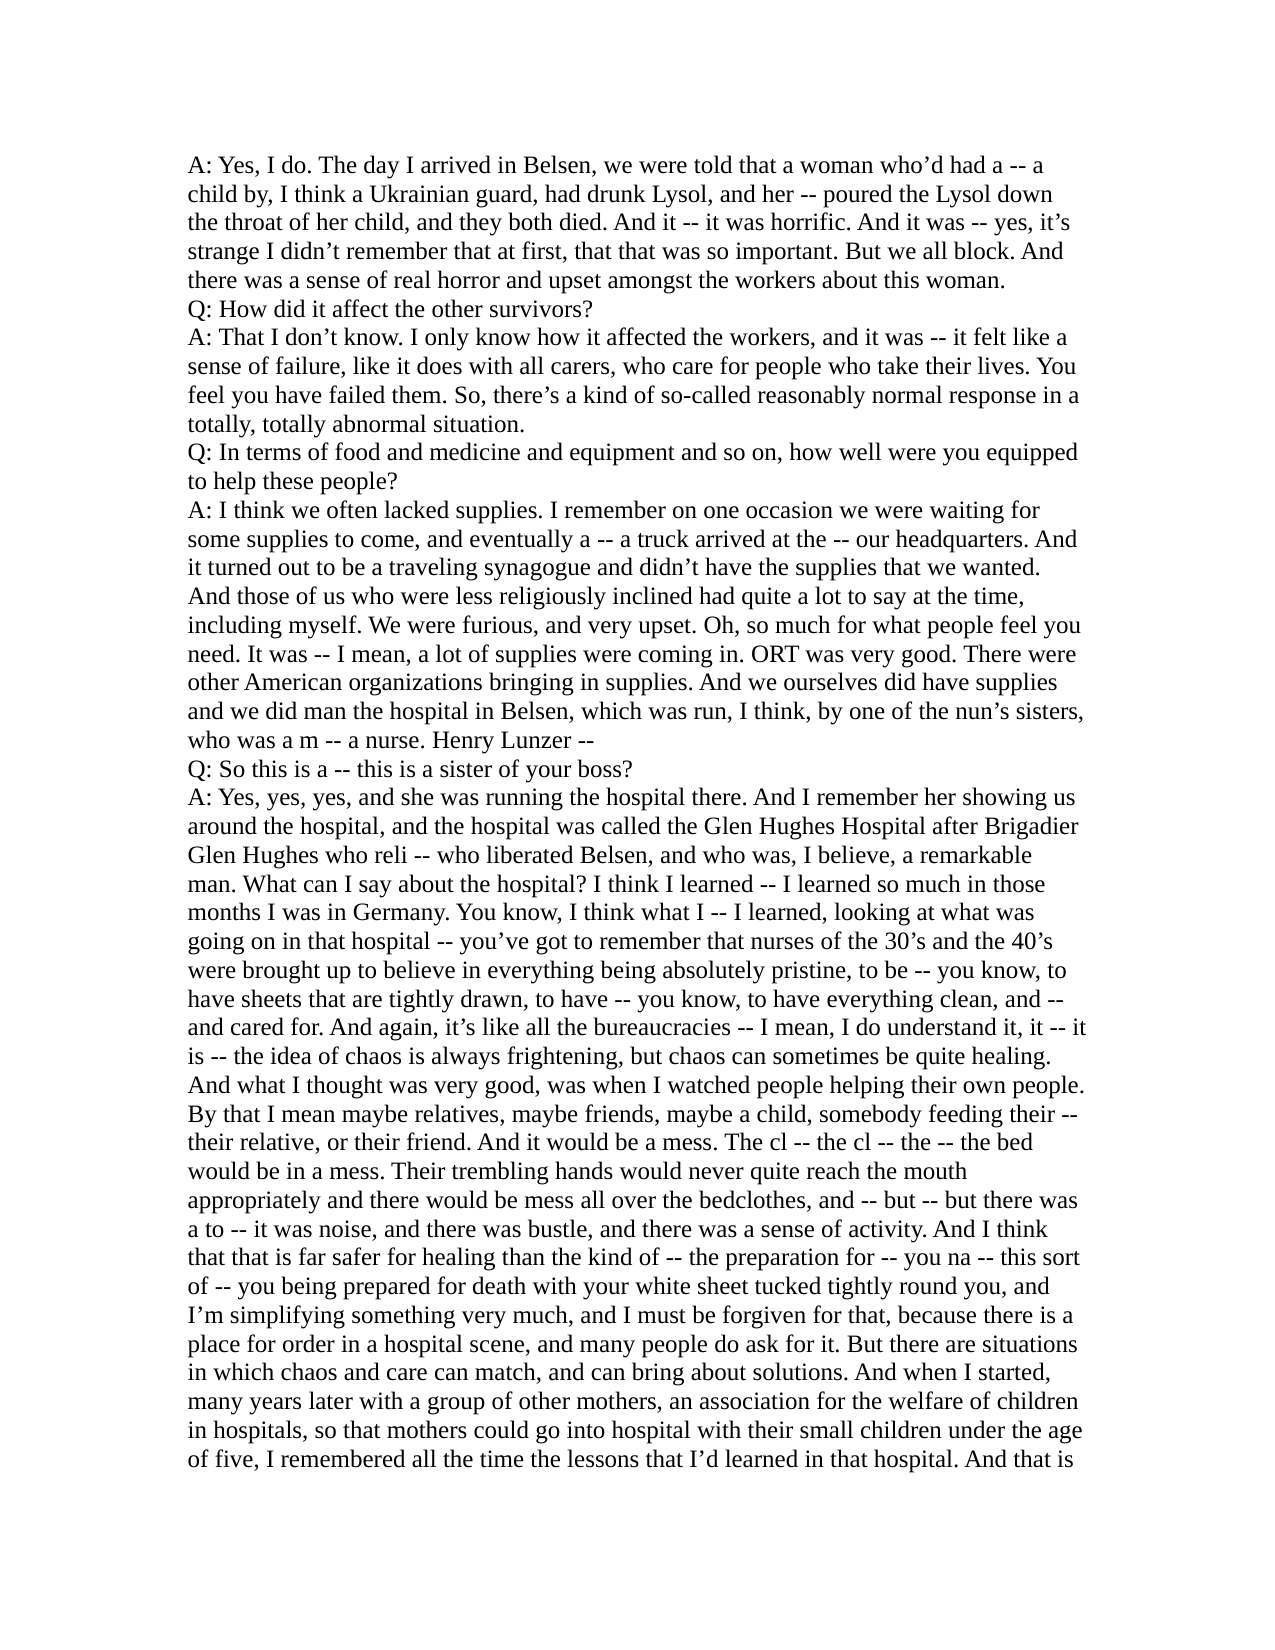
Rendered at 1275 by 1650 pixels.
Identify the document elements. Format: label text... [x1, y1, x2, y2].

text A: That I don’t know. I only know how it affected the workers, and it was -- it felt like a sense of failure, like it does with all carers, who care for people who take their lives. You feel you have failed them. So, there’s a kind of so-called reasonably normal response in a totally, totally abnormal situation. [187, 351, 1087, 466]
text Q: So this is a -- this is a sister of your boss? [187, 782, 1087, 811]
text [187, 150, 1087, 322]
text A: I think we often lacked supplies. I remember on one occasion we were waiting for some supplies to come, and eventually a -- a truck arrived at the -- our headquarters. And it turned out to be a traveling synagogue and didn’t have the supplies that we wanted. And those of us who were less religiously inclined had quite a lot to say at the time, including myself. We were furious, and very upset. Oh, so much for what people feel you need. It was -- I mean, a lot of supplies were coming in. ORT was very good. There were other American organizations bringing in supplies. And we ourselves did have supplies and we did man the hospital in Belsen, which was run, I think, by one of the nun’s sisters, who was a m -- a nurse. Henry Lunzer -- [187, 524, 1087, 782]
text Q: In terms of food and medicine and equipment and so on, how well were you equipped to help these people? [187, 466, 1087, 524]
text Q: How did it affect the other survivors? [187, 322, 1087, 351]
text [187, 811, 1087, 1472]
